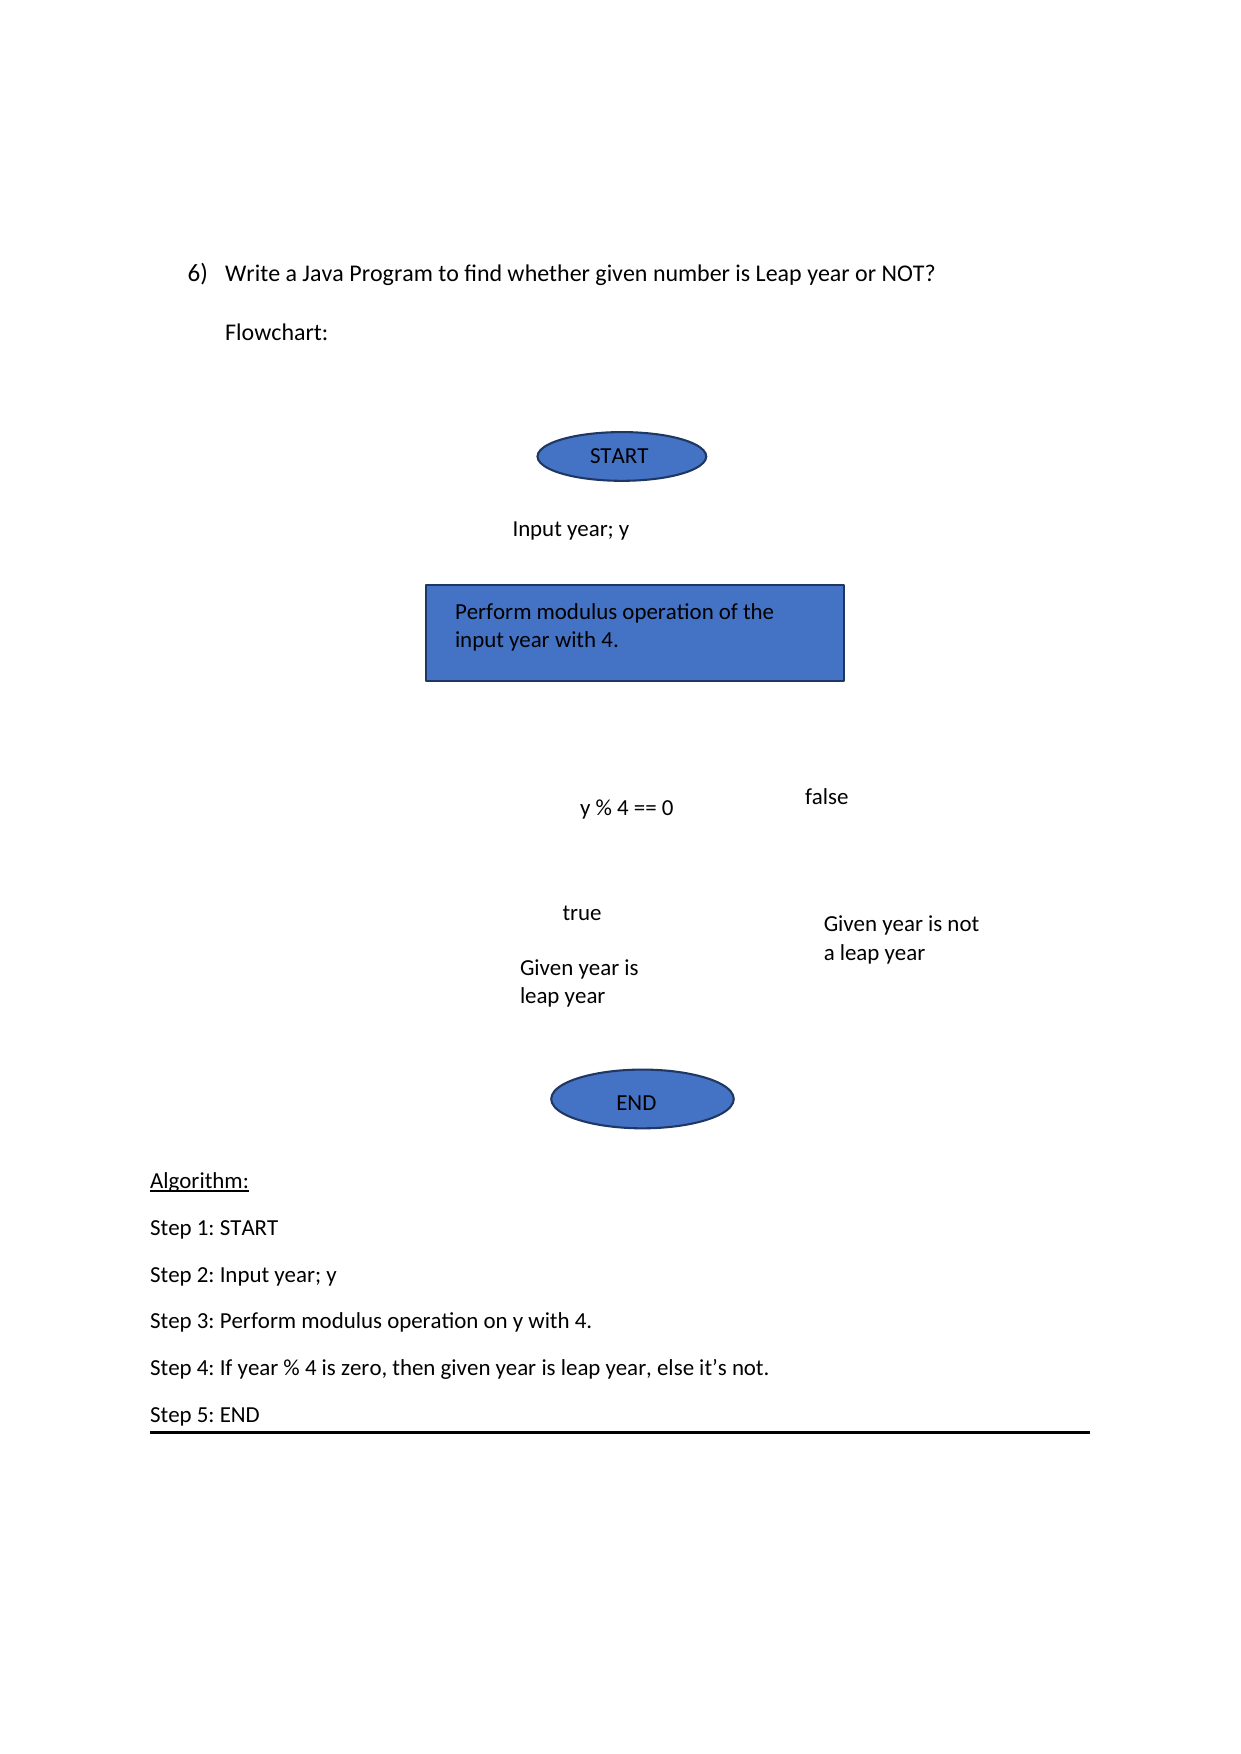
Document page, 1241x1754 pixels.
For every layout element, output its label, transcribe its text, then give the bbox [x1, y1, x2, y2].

text Step 3: Perform modulus operation on y with 4. [150, 1307, 1090, 1335]
text Step 2: Input year; y [150, 1260, 1090, 1288]
text Algorithm: [150, 1166, 1090, 1194]
text Step 4: If year % 4 is zero, then given year is leap year, else it’s not. [150, 1353, 1090, 1382]
text Flowchart: [225, 317, 1090, 346]
text Step 1: START [150, 1213, 1090, 1241]
list Write a Java Program to find whether given number is Leap year or NOT? [187, 257, 1090, 288]
text Step 5: END [150, 1400, 1090, 1431]
